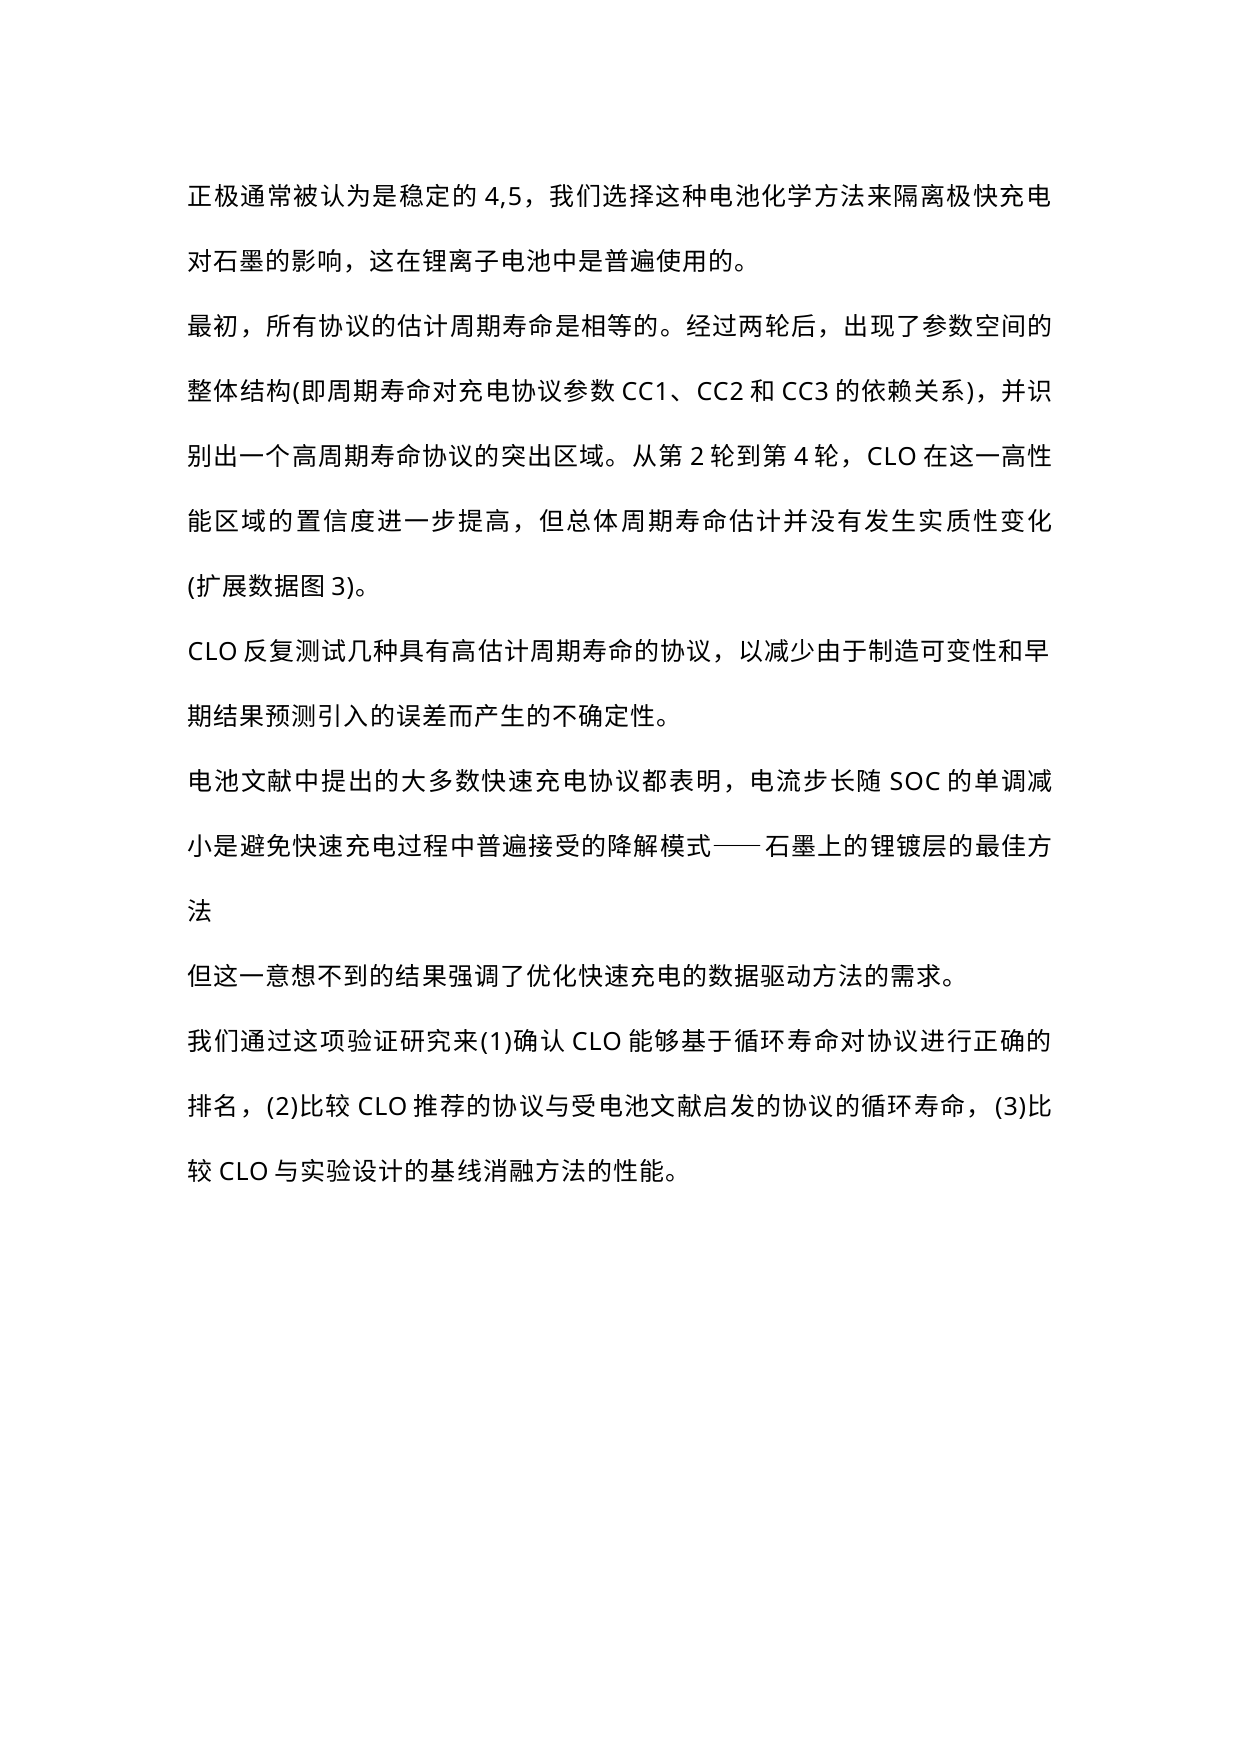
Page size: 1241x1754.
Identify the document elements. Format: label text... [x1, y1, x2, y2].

text 最初，所有协议的估计周期寿命是相等的。经过两轮后，出现了参数空间的整体结构(即周期寿命对充电协议参数CC1、CC2和CC3的依赖关系)，并识别出一个高周期寿命协议的突出区域。从第2轮到第4轮，CLO在这一高性能区域的置信度进一步提高，但总体周期寿命估计并没有发生实质性变化(扩展数据图3)。 [187, 292, 1053, 617]
text 但这一意想不到的结果强调了优化快速充电的数据驱动方法的需求。 [187, 942, 1053, 1007]
text 电池文献中提出的大多数快速充电协议都表明，电流步长随SOC的单调减小是避免快速充电过程中普遍接受的降解模式——石墨上的锂镀层的最佳方法 [187, 747, 1053, 942]
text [187, 162, 1053, 292]
text 我们通过这项验证研究来(1)确认CLO能够基于循环寿命对协议进行正确的排名，(2)比较CLO推荐的协议与受电池文献启发的协议的循环寿命，(3)比较CLO与实验设计的基线消融方法的性能。 [187, 1007, 1053, 1202]
text CLO反复测试几种具有高估计周期寿命的协议，以减少由于制造可变性和早期结果预测引入的误差而产生的不确定性。 [187, 617, 1053, 747]
